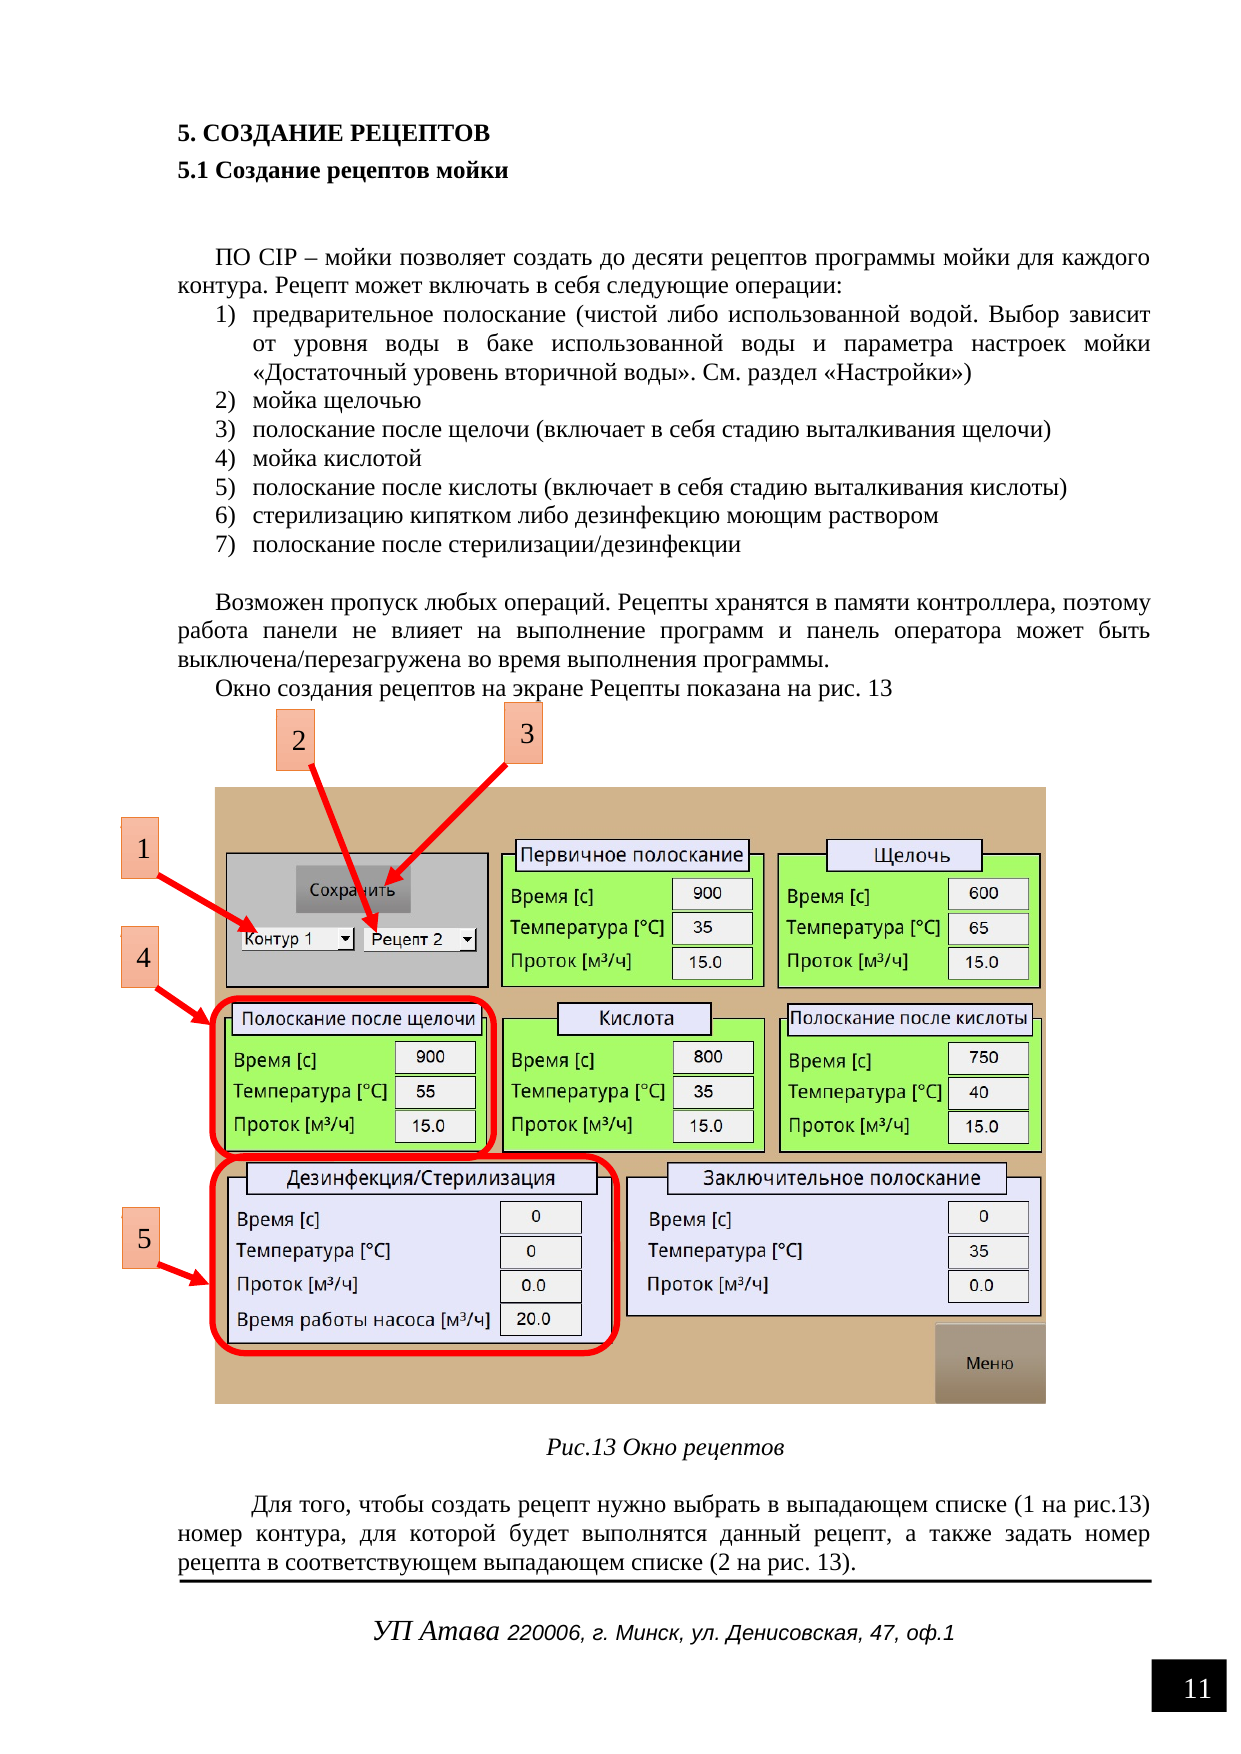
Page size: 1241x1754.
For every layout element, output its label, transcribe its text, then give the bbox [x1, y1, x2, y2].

list мойка щелочью [215, 385, 1152, 414]
picture [216, 1002, 490, 1154]
picture [214, 1149, 225, 1169]
text Окно создания рецептов на экране Рецепты показана на рис. 13 [177, 673, 1152, 702]
text Рис.13 Окно рецептов [177, 1432, 1152, 1461]
subtitle 5. СОЗДАНИЕ РЕЦЕПТОВ [177, 118, 1152, 147]
text Возможен пропуск любых операций. Рецепты хранятся в памяти контроллера, поэтому работа панели не влияет на выполнение программ и панель оператора может быть выключена/перезагружена во время выполнения программы. [177, 587, 1152, 673]
list мойка кислотой [215, 443, 1152, 472]
list стерилизацию кипятком либо дезинфекцию моющим раствором [215, 500, 1152, 529]
text Для того, чтобы создать рецепт нужно выбрать в выпадающем списке (1 на рис.13) номер контура, для которой будет выполнятся данный рецепт, а также задать номер рецепта в соответствующем выпадающем списке (2 на рис. 13). [177, 1489, 1152, 1576]
picture [216, 1160, 614, 1350]
picture [214, 787, 1046, 1404]
subtitle 5.1 Создание рецептов мойки [177, 155, 1152, 184]
text ПО CIP – мойки позволяет создать до десяти рецептов программы мойки для каждого контура. Рецепт может включать в себя следующие операции: [177, 242, 1152, 299]
list полоскание после щелочи (включает в себя стадию выталкивания щелочи) [215, 414, 1152, 443]
list предварительное полоскание (чистой либо использованной водой. Выбор зависит от уровня воды в баке использованной воды и параметра настроек мойки «Достаточный уровень вторичной воды». См. раздел «Настройки») [215, 299, 1152, 385]
list полоскание после стерилизации/дезинфекции [215, 529, 1152, 558]
list полоскание после кислоты (включает в себя стадию выталкивания кислоты) [215, 472, 1152, 500]
